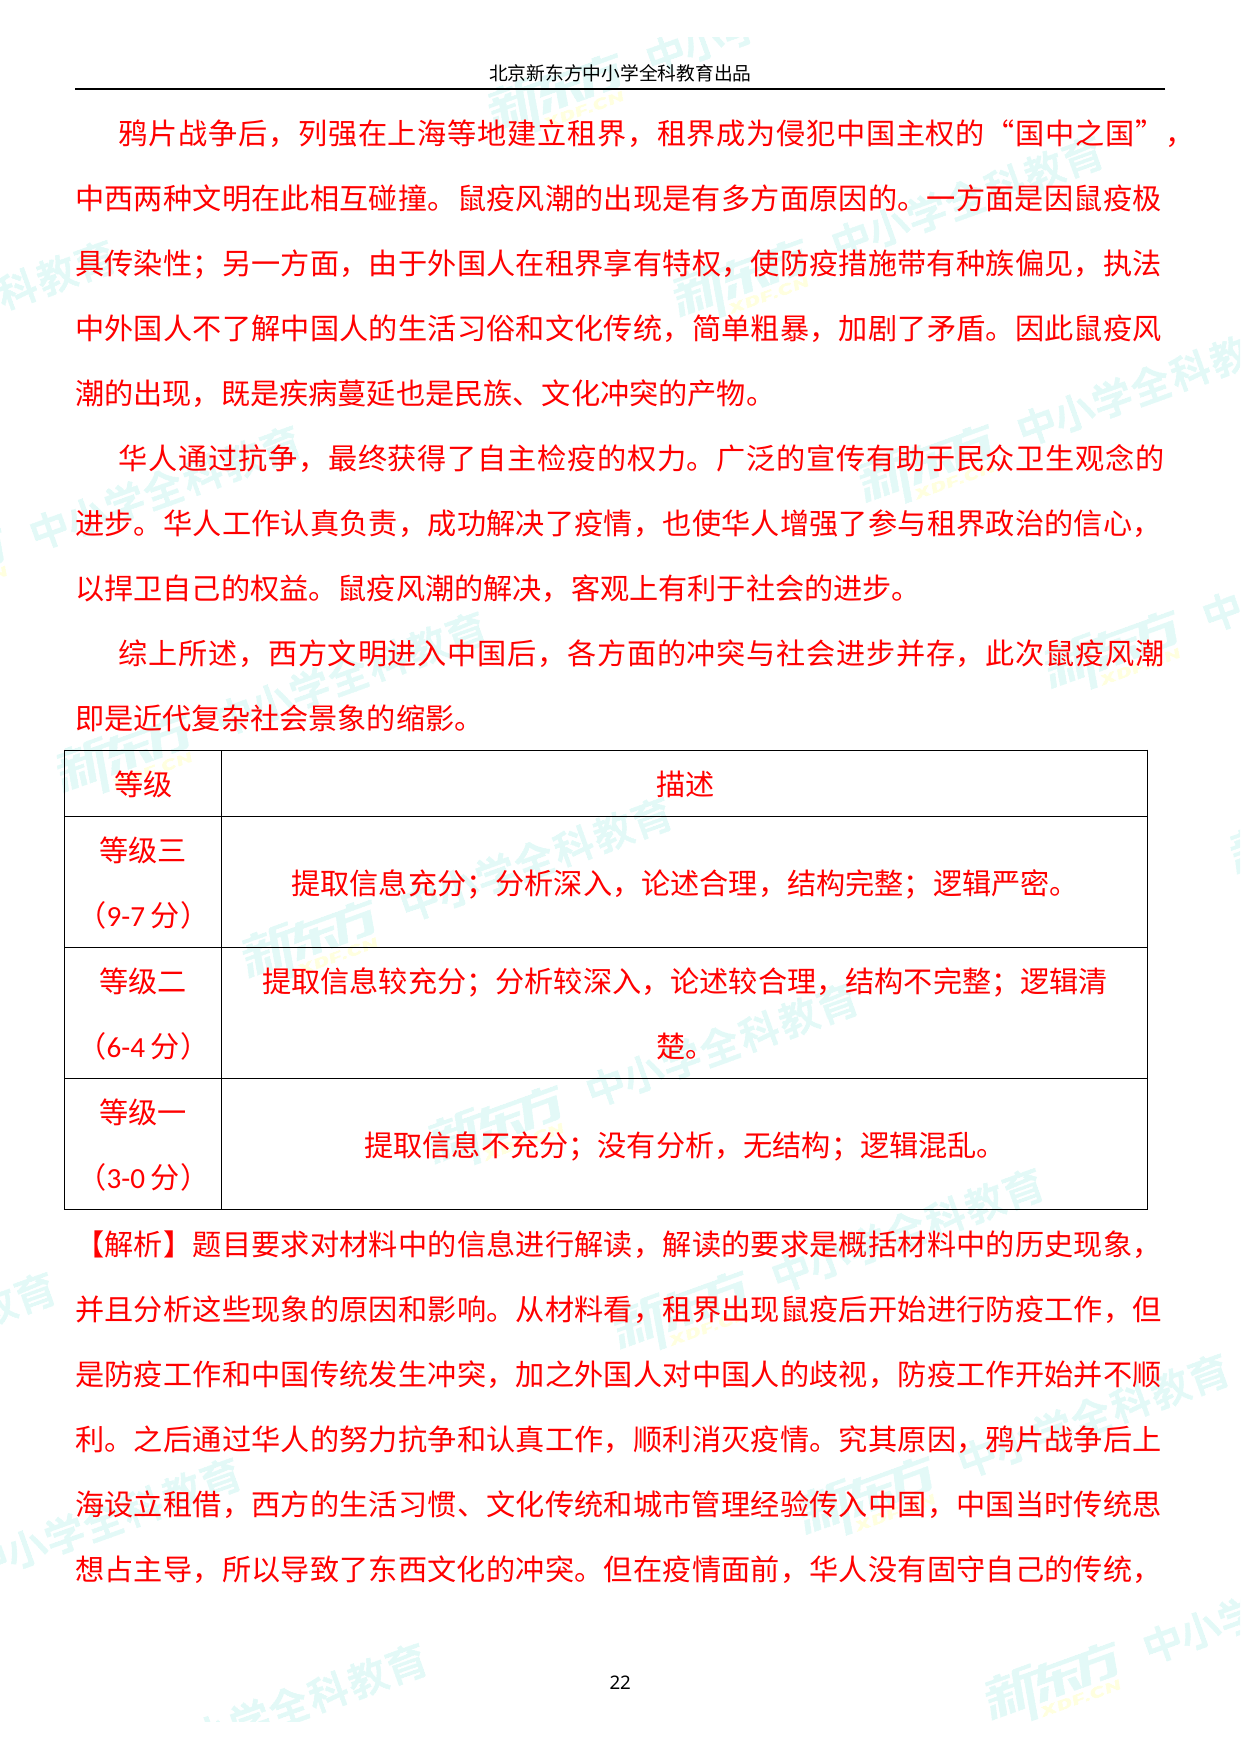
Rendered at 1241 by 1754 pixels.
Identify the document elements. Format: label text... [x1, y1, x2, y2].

table_cell 等级三 （9-7分） [65, 817, 221, 947]
text 综上所述，西方文明进入中国后，各方面的冲突与社会进步并存，此次鼠疫风潮即是近代复杂社会景象的缩影。 [75, 619, 1165, 749]
text 华人通过抗争，最终获得了自主检疫的权力。广泛的宣传有助于民众卫生观念的进步。华人工作认真负责，成功解决了疫情，也使华人增强了参与租界政治的信心，以捍卫自己的权益。鼠疫风潮的解决，客观上有利于社会的进步。 [75, 424, 1165, 619]
table_cell 提取信息充分；分析深入，论述合理，结构完整；逻辑严密。 [222, 817, 1147, 947]
table_cell 等级二 （6-4分） [65, 948, 221, 1078]
table_cell 提取信息较充分；分析较深入，论述较合理，结构不完整；逻辑清楚。 [222, 948, 1147, 1078]
text 鸦片战争后，列强在上海等地建立租界，租界成为侵犯中国主权的“国中之国”，中西两种文明在此相互碰撞。鼠疫风潮的出现是有多方面原因的。一方面是因鼠疫极具传染性；另一方面，由于外国人在租界享有特权，使防疫措施带有种族偏见，执法中外国人不了解中国人的生活习俗和文化传统，简单粗暴，加剧了矛盾。因此鼠疫风潮的出现，既是疾病蔓延也是民族、文化冲突的产物。 [75, 99, 1165, 424]
table_header 描述 [222, 751, 1147, 816]
table_cell 提取信息不充分；没有分析，无结构；逻辑混乱。 [222, 1079, 1147, 1209]
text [75, 1210, 1165, 1600]
table_header 等级 [65, 751, 221, 816]
table_cell 等级一 （3-0分） [65, 1079, 221, 1209]
